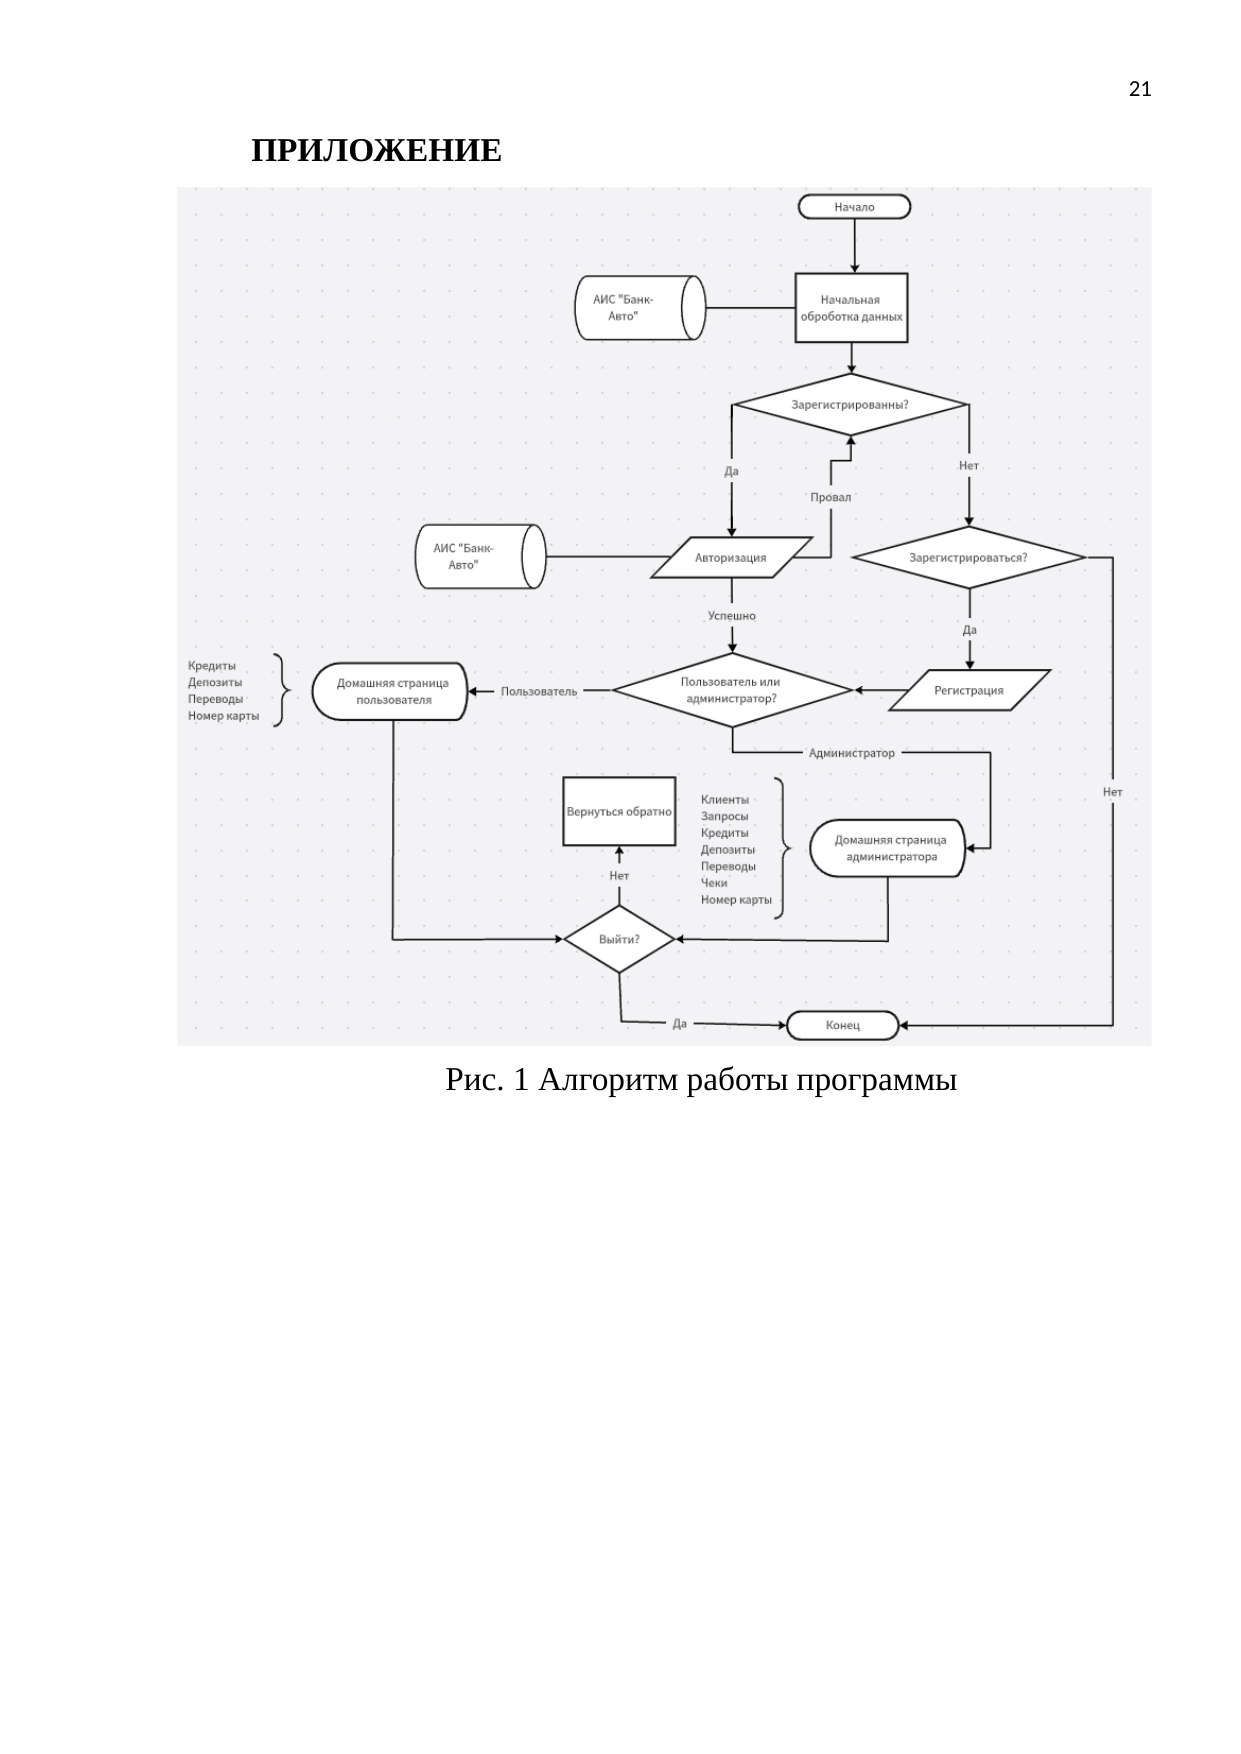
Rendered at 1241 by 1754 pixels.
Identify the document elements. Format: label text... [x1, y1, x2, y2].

picture [177, 187, 1152, 1046]
text ПРИЛОЖЕНИЕ [177, 130, 1152, 168]
text Рис. 1 Алгоритм работы программы [177, 1059, 1152, 1097]
